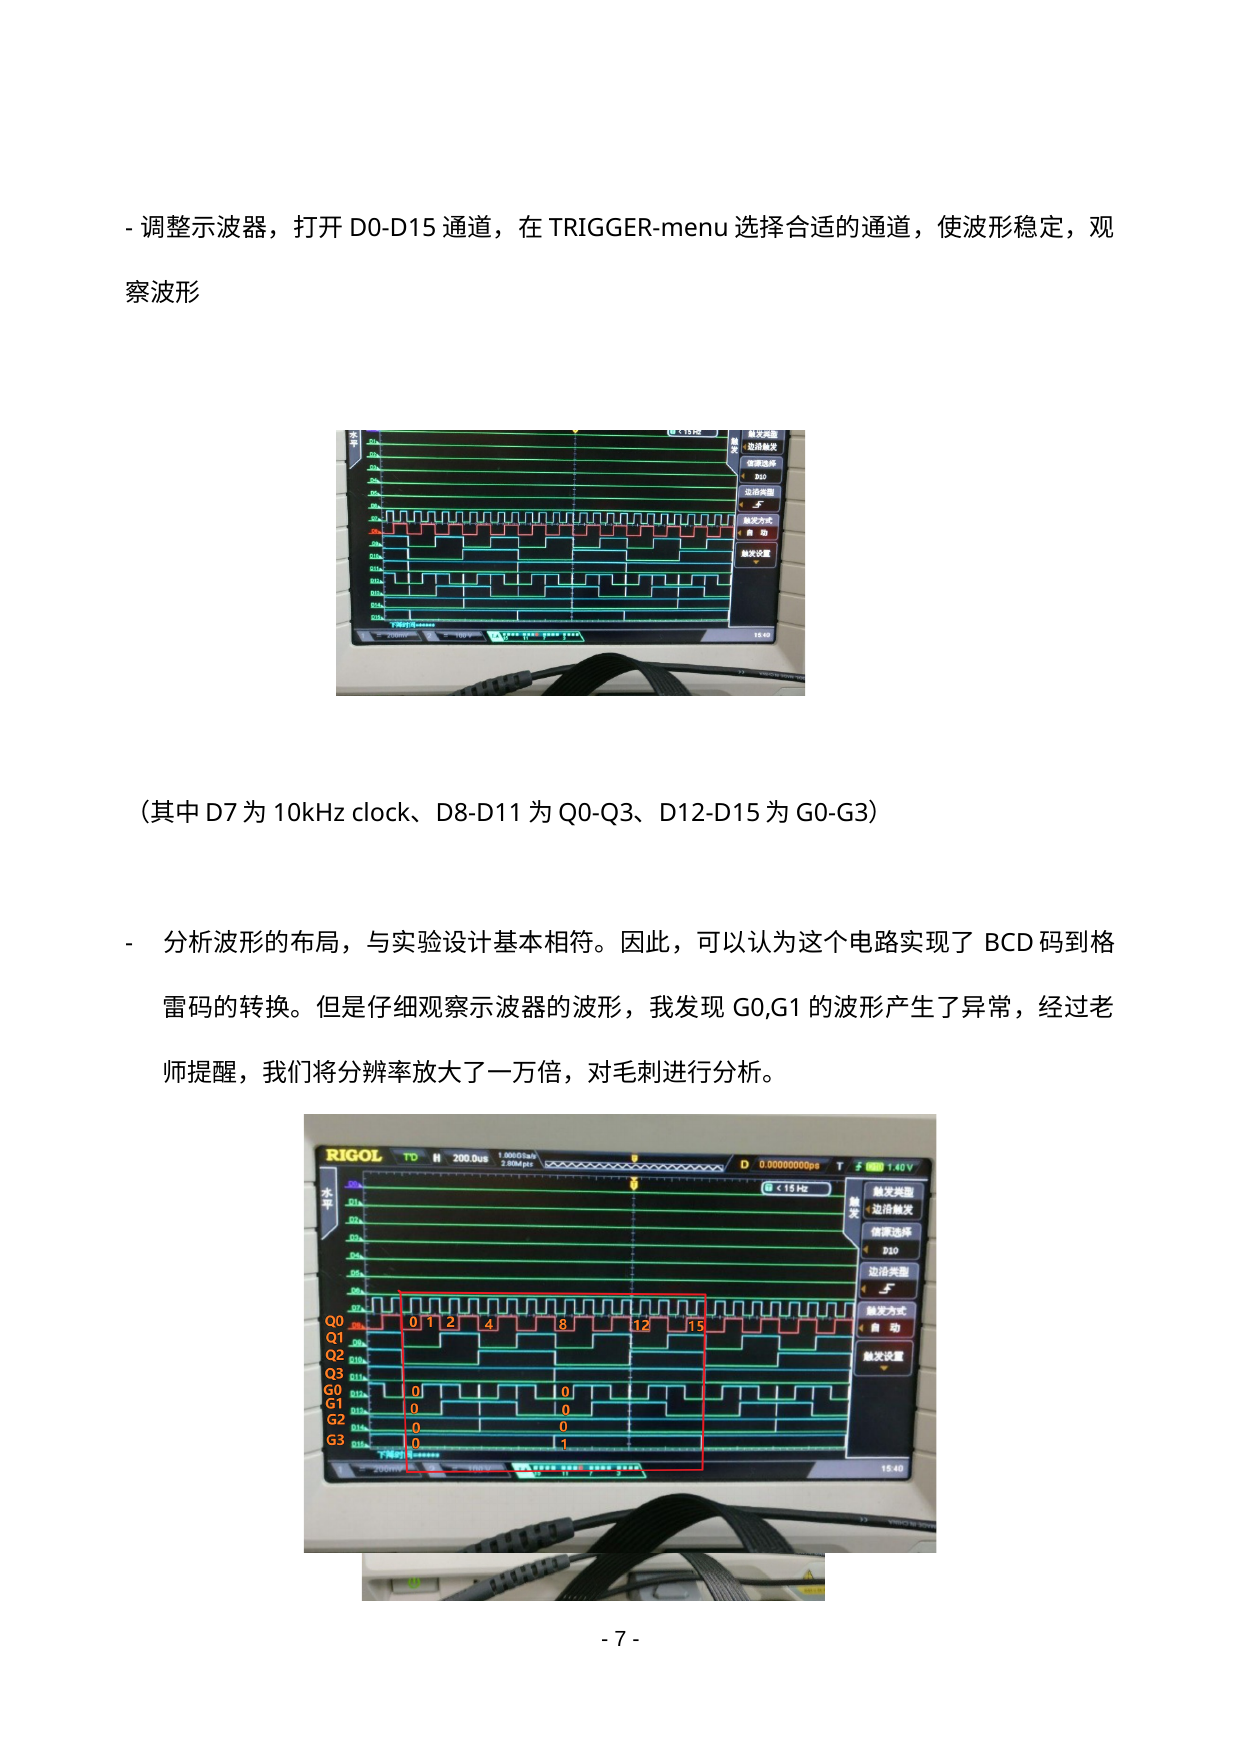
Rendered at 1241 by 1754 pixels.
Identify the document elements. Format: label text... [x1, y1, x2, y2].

list 分析波形的布局，与实验设计基本相符。因此，可以认为这个电路实现了BCD码到格雷码的转换。但是仔细观察示波器的波形，我发现G0,G1的波形产生了异常，经过老师提醒，我们将分辨率放大了一万倍，对毛刺进行分析。 [125, 908, 1115, 1103]
picture [336, 430, 806, 696]
text （其中D7为10kHz clock、D8-D11为Q0-Q3、D12-D15为G0-G3） [125, 778, 1115, 843]
text - 调整示波器，打开D0-D15通道，在TRIGGER-menu选择合适的通道，使波形稳定，观察波形 [125, 193, 1115, 323]
picture [303, 1114, 937, 1601]
